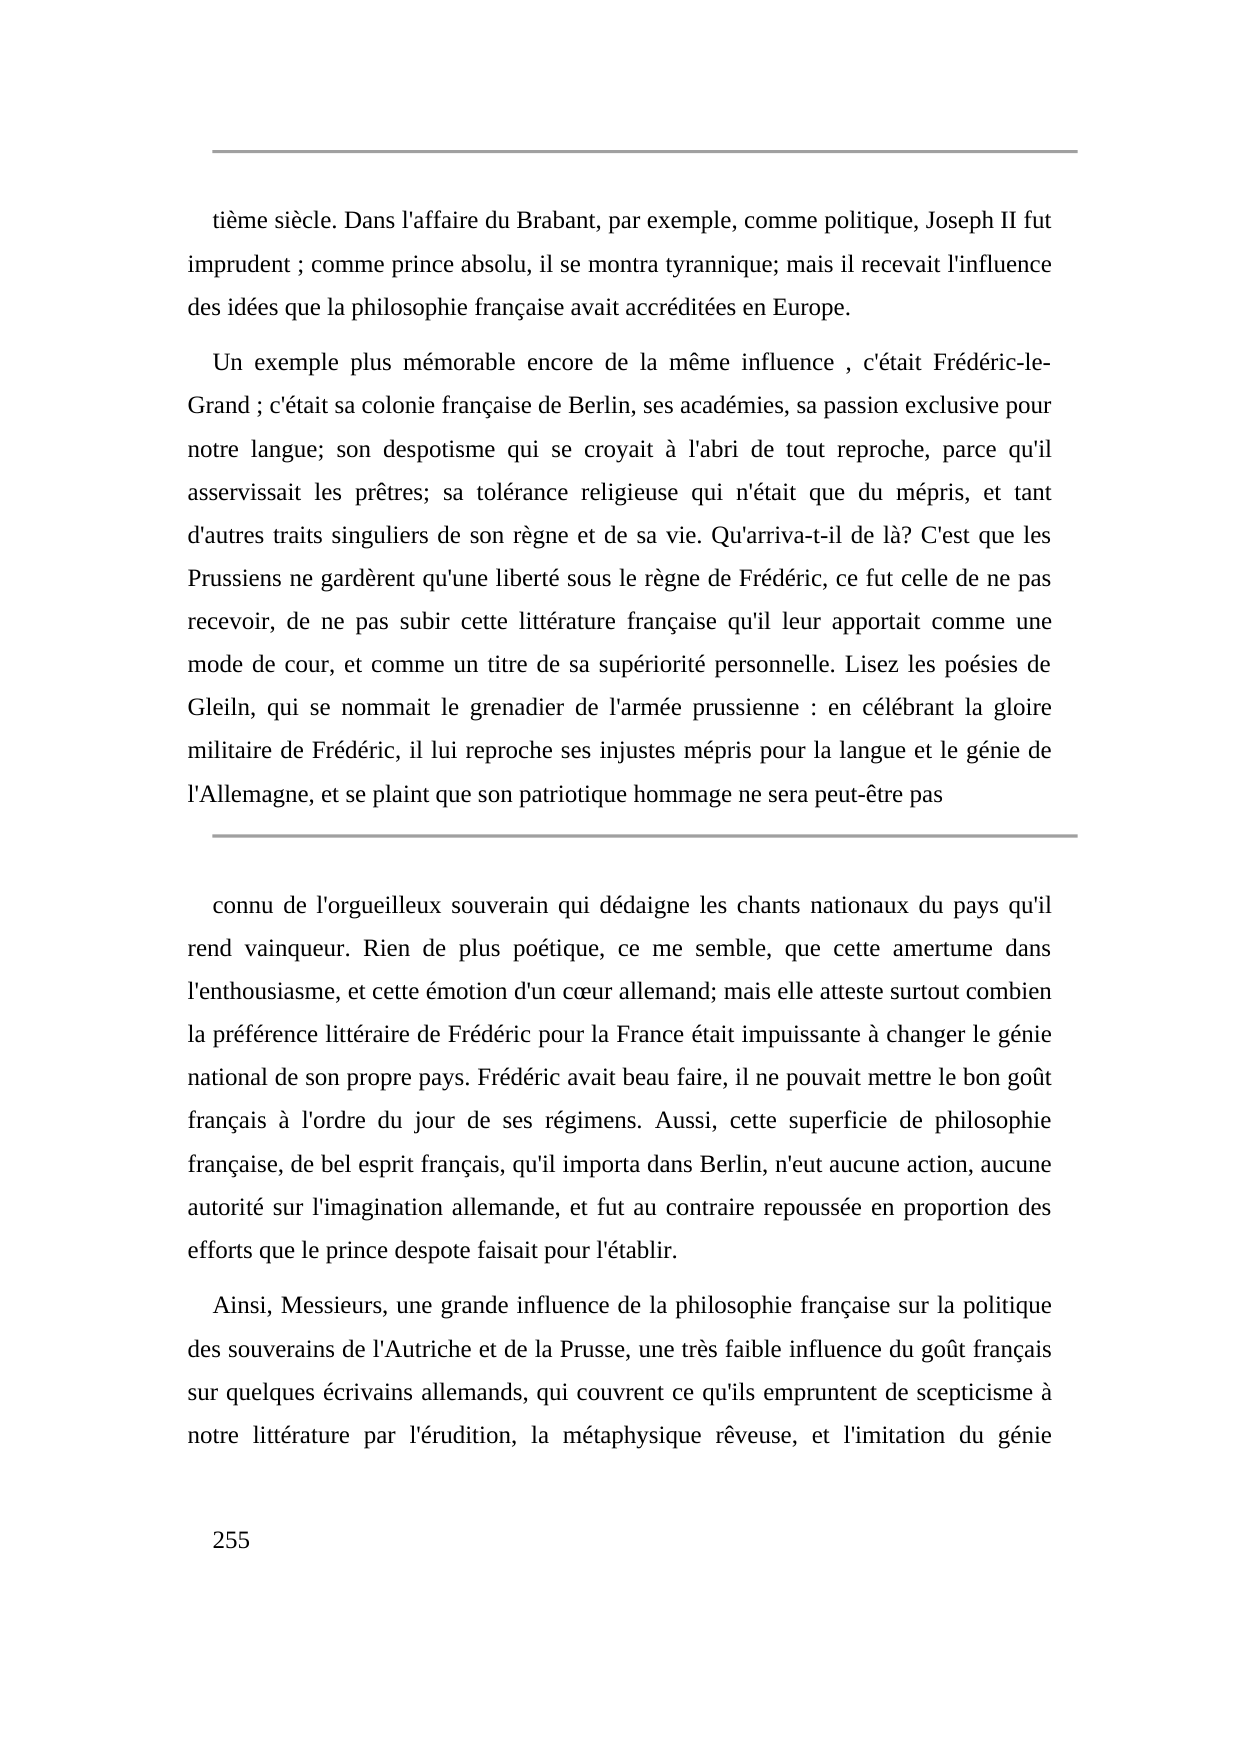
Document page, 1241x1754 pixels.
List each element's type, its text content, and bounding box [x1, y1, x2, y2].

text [187, 1291, 1053, 1449]
text connu de l'orgueilleux souverain qui dédaigne les chants nationaux du pays qu'il rend vainqueur. Rien de plus poétique, ce me semble, que cette amertume dans l'enthousiasme, et cette émotion d'un cœur allemand; mais elle atteste surtout combien la préférence littéraire de Frédéric pour la France était impuissante à changer le génie national de son propre pays. Frédéric avait beau faire, il ne pouvait mettre le bon goût français à l'ordre du jour de ses régimens. Aussi, cette superficie de philosophie française, de bel esprit français, qu'il importa dans Berlin, n'eut aucune action, aucune autorité sur l'imagination allemande, et fut au contraire repoussée en proportion des efforts que le prince despote faisait pour l'établir. [187, 890, 1053, 1264]
text Un exemple plus mémorable encore de la même influence , c'était Frédéric-le-Grand ; c'était sa colonie française de Berlin, ses académies, sa passion exclusive pour notre langue; son despotisme qui se croyait à l'abri de tout reproche, parce qu'il asservissait les prêtres; sa tolérance religieuse qui n'était que du mépris, et tant d'autres traits singuliers de son règne et de sa vie. Qu'arriva-t-il de là? C'est que les Prussiens ne gardèrent qu'une liberté sous le règne de Frédéric, ce fut celle de ne pas recevoir, de ne pas subir cette littérature française qu'il leur apportait comme une mode de cour, et comme un titre de sa supériorité personnelle. Lisez les poésies de Gleiln, qui se nommait le grenadier de l'armée prussienne : en célébrant la gloire militaire de Frédéric, il lui reproche ses injustes mépris pour la langue et le génie de l'Allemagne, et se plaint que son patriotique hommage ne sera peut-être pas [187, 347, 1053, 807]
text tième siècle. Dans l'affaire du Brabant, par exemple, comme politique, Joseph II fut imprudent ; comme prince absolu, il se montra tyrannique; mais il recevait l'influence des idées que la philosophie française avait accréditées en Europe. [187, 206, 1053, 321]
